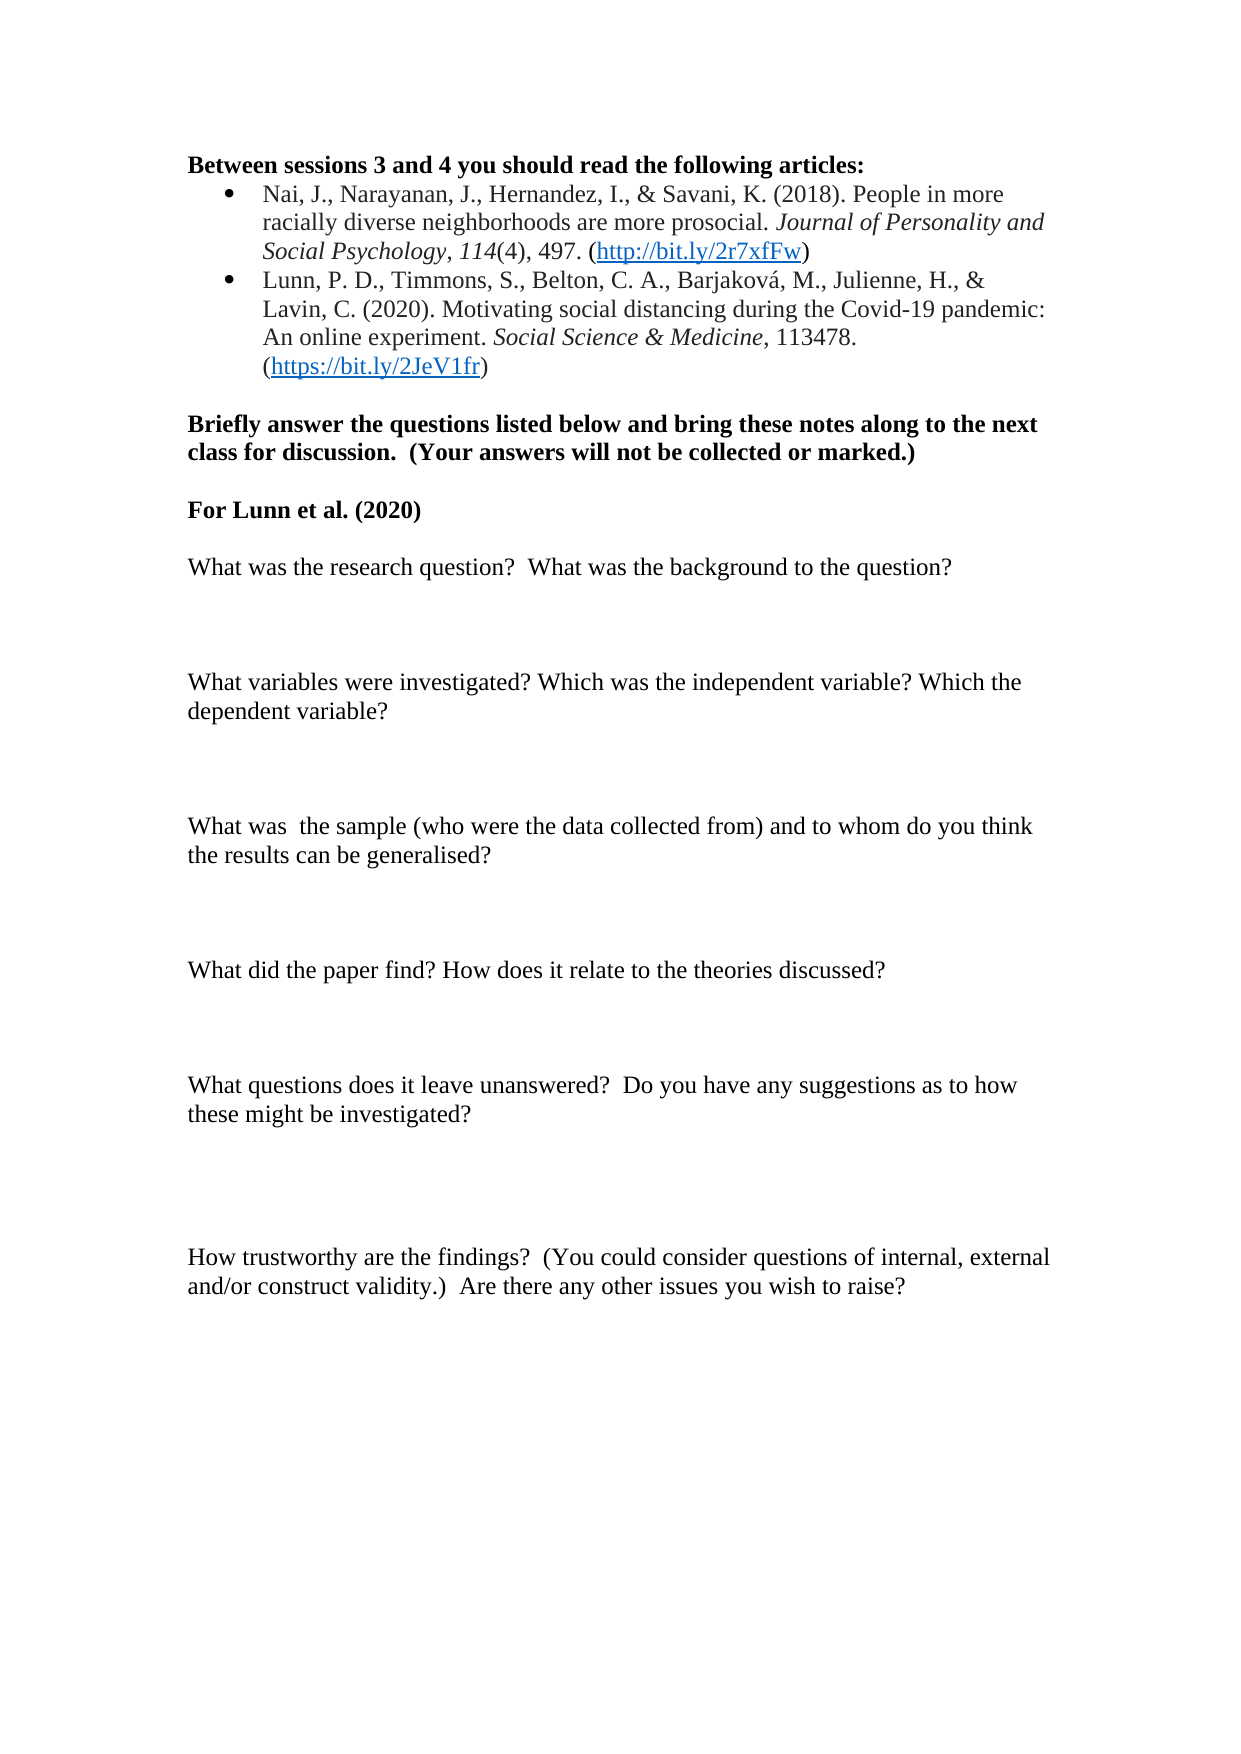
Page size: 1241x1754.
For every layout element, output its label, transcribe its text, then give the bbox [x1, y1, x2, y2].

text What variables were investigated? Which was the independent variable? Which the dependent variable? [187, 667, 1053, 725]
text What did the paper find? How does it relate to the theories discussed? [187, 955, 1053, 984]
text Briefly answer the questions listed below and bring these notes along to the next class for discussion. (Your answers will not be collected or marked.) [187, 409, 1053, 466]
text What was the research question? What was the background to the question? [187, 552, 1053, 581]
text What questions does it leave unanswered? Do you have any suggestions as to how these might be investigated? [187, 1070, 1053, 1127]
text What was the sample (who were the data collected from) and to whom do you think the results can be generalised? [187, 811, 1053, 869]
list Lunn, P. D., Timmons, S., Belton, C. A., Barjaková, M., Julienne, H., & Lavin, C. (2020). Motivating social distancing during the Covid-19 pandemic: An online experiment. Social Science & Medicine, 113478. (https://bit.ly/2JeV1fr) [225, 265, 1053, 380]
text Between sessions 3 and 4 you should read the following articles: [187, 150, 1053, 179]
text For Lunn et al. (2020) [187, 495, 1053, 524]
text How trustworthy are the findings? (You could consider questions of internal, external and/or construct validity.) Are there any other issues you wish to raise? [187, 1242, 1053, 1300]
list Nai, J., Narayanan, J., Hernandez, I., & Savani, K. (2018). People in more racially diverse neighborhoods are more prosocial. Journal of Personality and Social Psychology, 114(4), 497. (http://bit.ly/2r7xfFw) [225, 179, 1053, 265]
